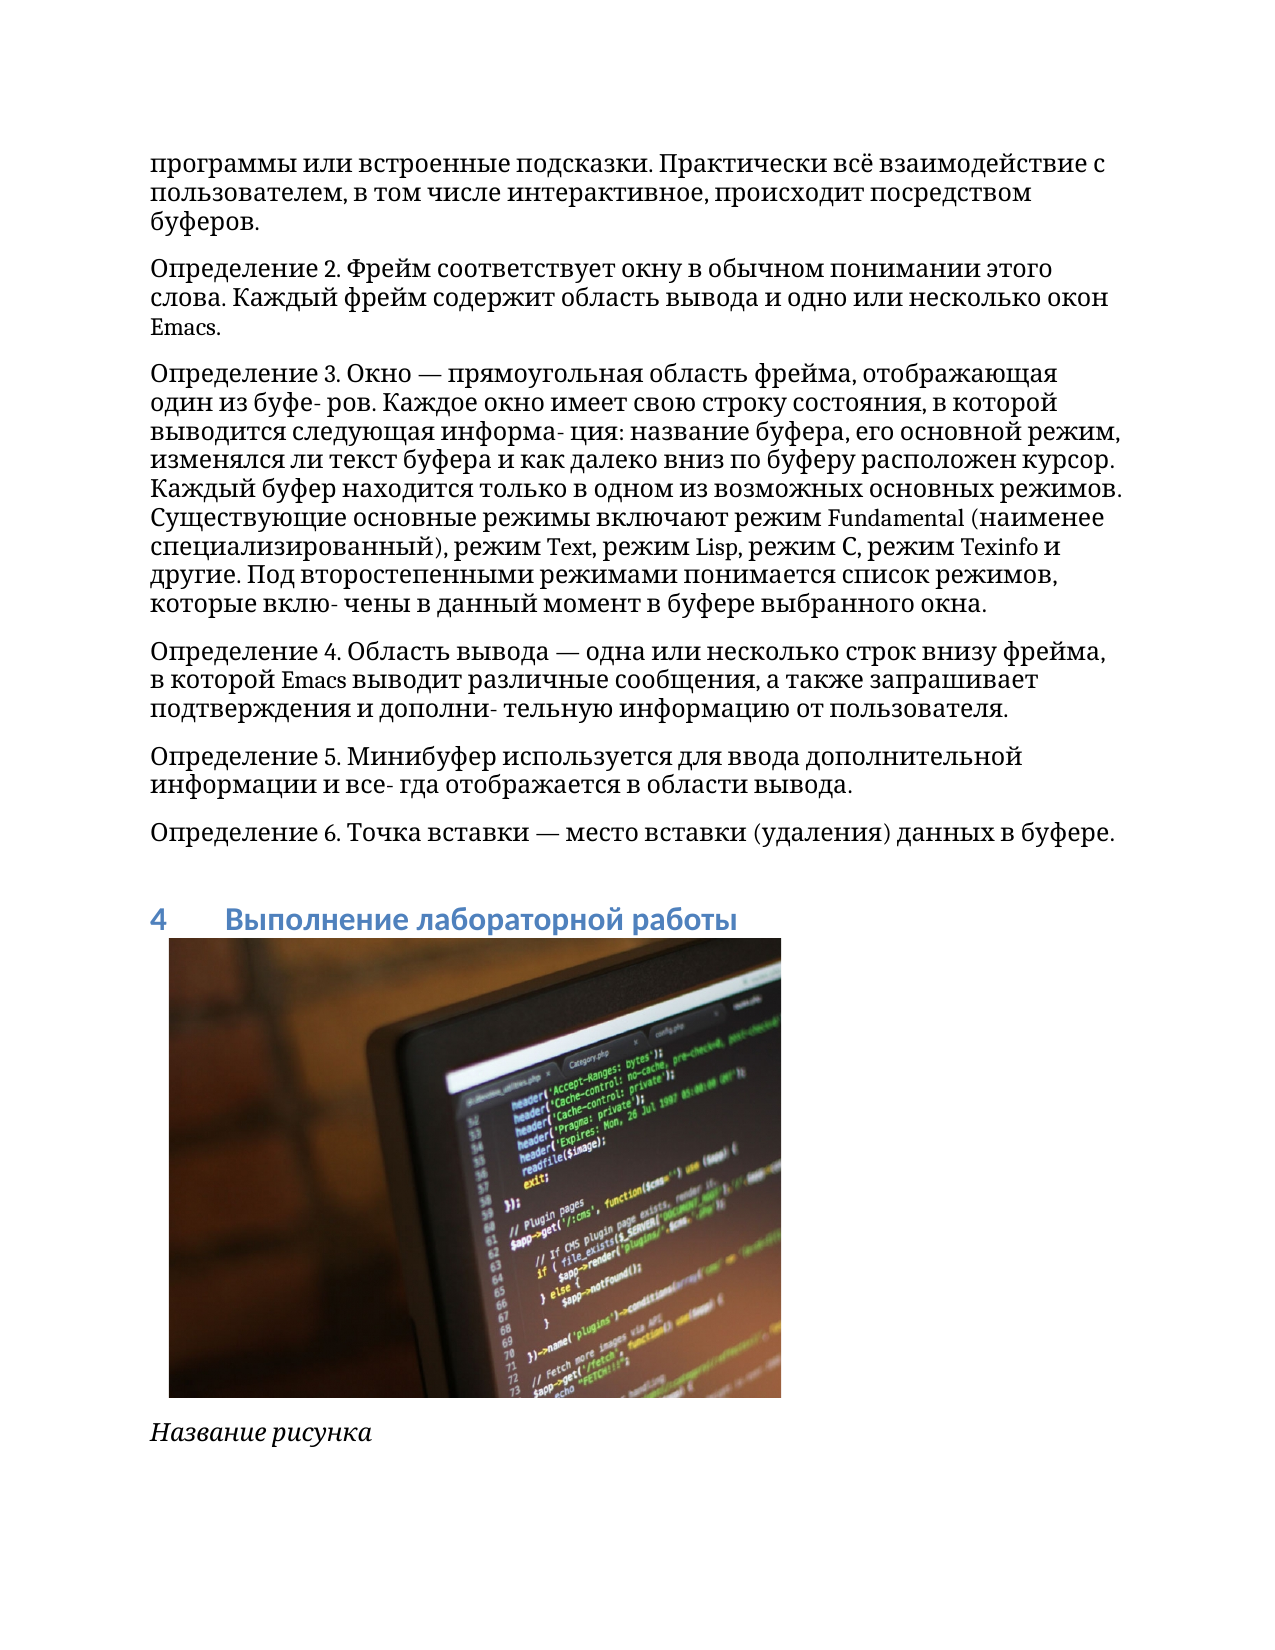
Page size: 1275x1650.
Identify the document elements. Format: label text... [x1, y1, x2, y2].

text Определение 4. Область вывода — одна или несколько строк внизу фрейма, в которой Emacs выводит различные сообщения, а также запрашивает подтверждения и дополни- тельную информацию от пользователя. [150, 637, 1125, 724]
text Определение 2. Фрейм соответствует окну в обычном понимании этого слова. Каждый фрейм содержит область вывода и одно или несколько окон Emacs. [150, 255, 1125, 341]
text Определение 6. Точка вставки — место вставки (удаления) данных в буфере. [150, 819, 1125, 847]
picture [168, 938, 782, 1398]
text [150, 150, 1125, 236]
text Определение 5. Минибуфер используется для ввода дополнительной информации и все- гда отображается в области вывода. [150, 742, 1125, 800]
text Определение 3. Окно — прямоугольная область фрейма, отображающая один из буфе- ров. Каждое окно имеет свою строку состояния, в которой выводится следующая информа- ция: название буфера, его основной режим, изменялся ли текст буфера и как далеко вниз по буферу расположен курсор. Каждый буфер находится только в одном из возможных основных режимов. Существующие основные режимы включают режим Fundamental (наименее специализированный), режим Text, режим Lisp, режим С, режим Texinfo и другие. Под второстепенными режимами понимается список режимов, которые вклю- чены в данный момент в буфере выбранного окна. [150, 360, 1125, 619]
subtitle 4 Выполнение лабораторной работы [150, 897, 1125, 938]
text Название рисунка [150, 1418, 1125, 1447]
